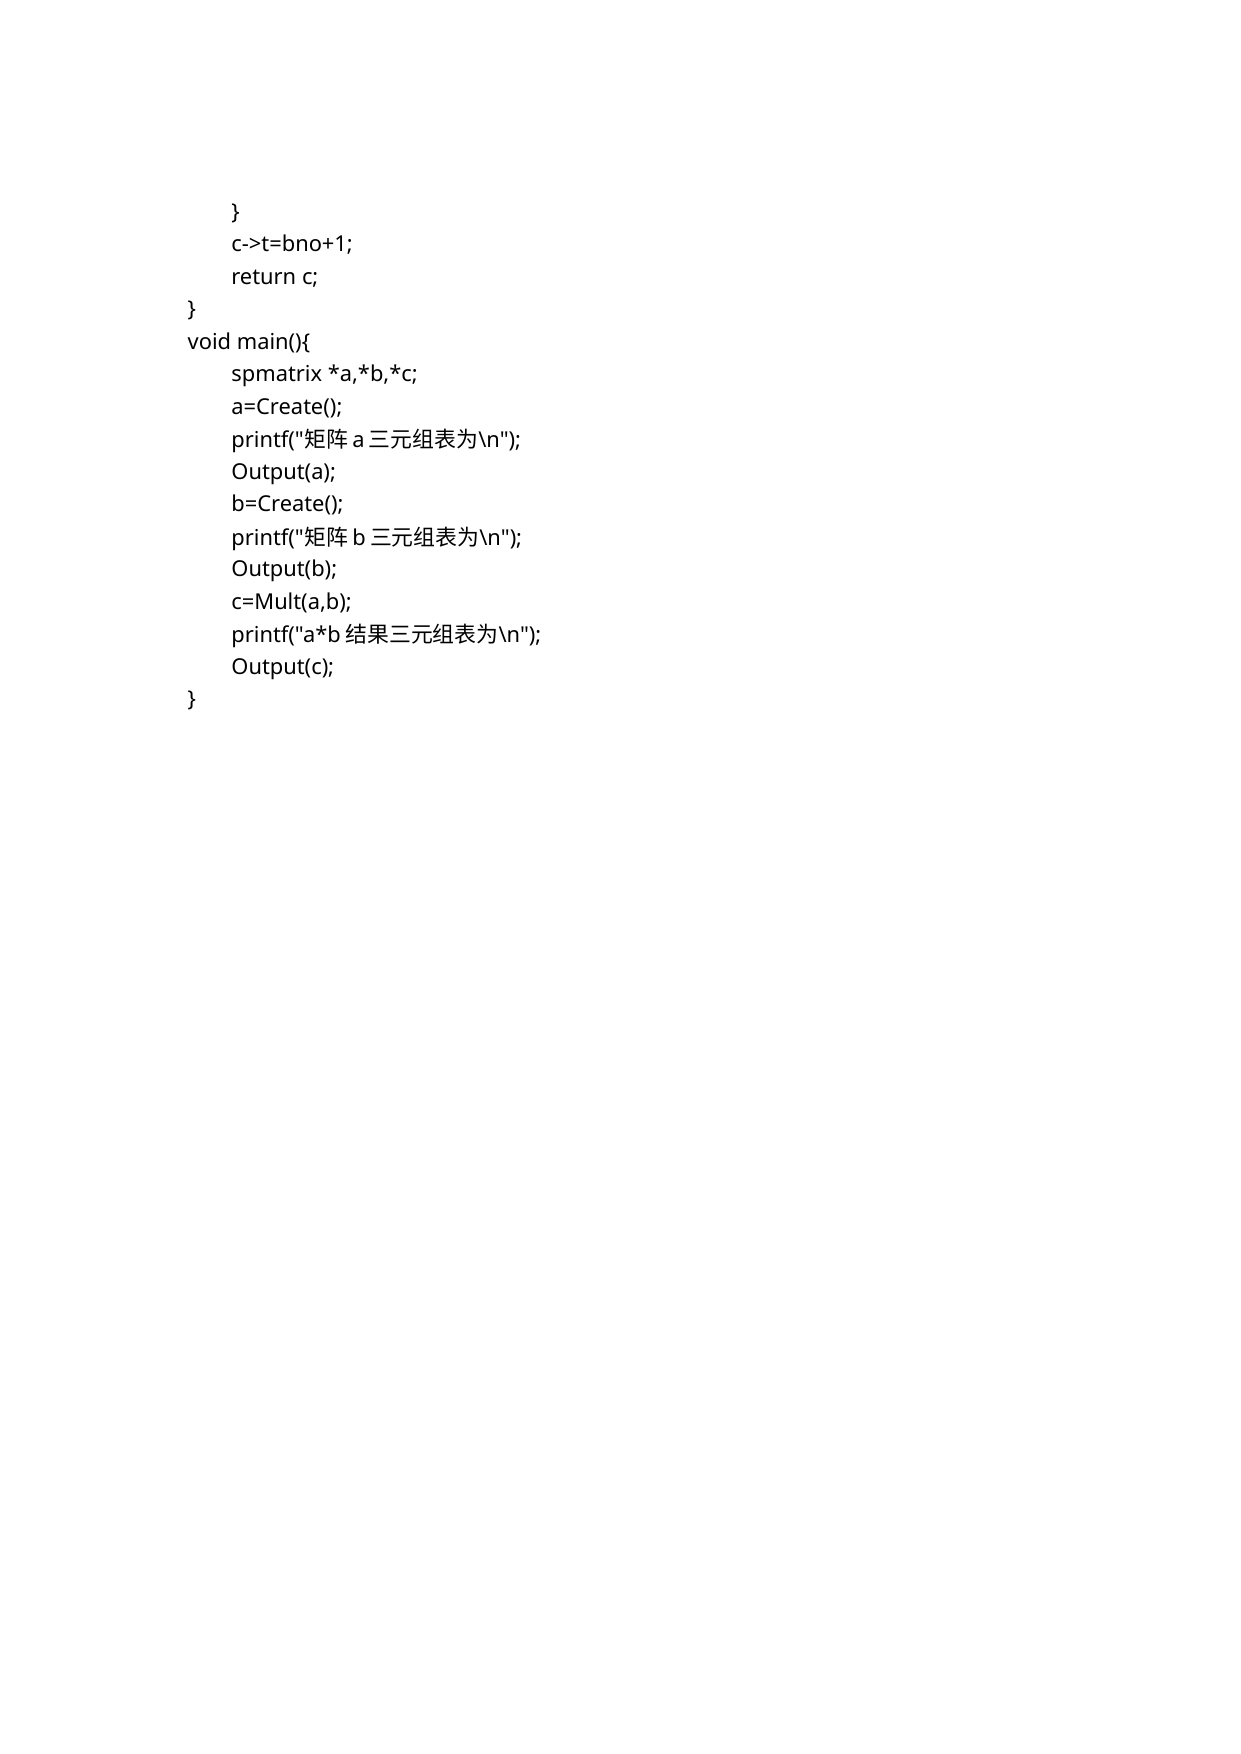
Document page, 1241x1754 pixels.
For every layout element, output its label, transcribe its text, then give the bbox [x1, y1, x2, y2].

text spmatrix *a,*b,*c; [187, 357, 1053, 389]
text printf("矩阵a三元组表为\n"); [187, 422, 1053, 454]
text void main(){ [187, 324, 1053, 357]
text return c; [187, 259, 1053, 292]
text c=Mult(a,b); [187, 584, 1053, 617]
text Output(a); [187, 454, 1053, 487]
text printf("矩阵b三元组表为\n"); [187, 519, 1053, 552]
text } [187, 292, 1053, 324]
text } [187, 682, 1053, 714]
text Output(b); [187, 552, 1053, 584]
text c->t=bno+1; [187, 227, 1053, 259]
text printf("a*b结果三元组表为\n"); [187, 617, 1053, 649]
text a=Create(); [187, 389, 1053, 422]
text } [187, 194, 1053, 227]
text Output(c); [187, 649, 1053, 682]
text b=Create(); [187, 487, 1053, 519]
